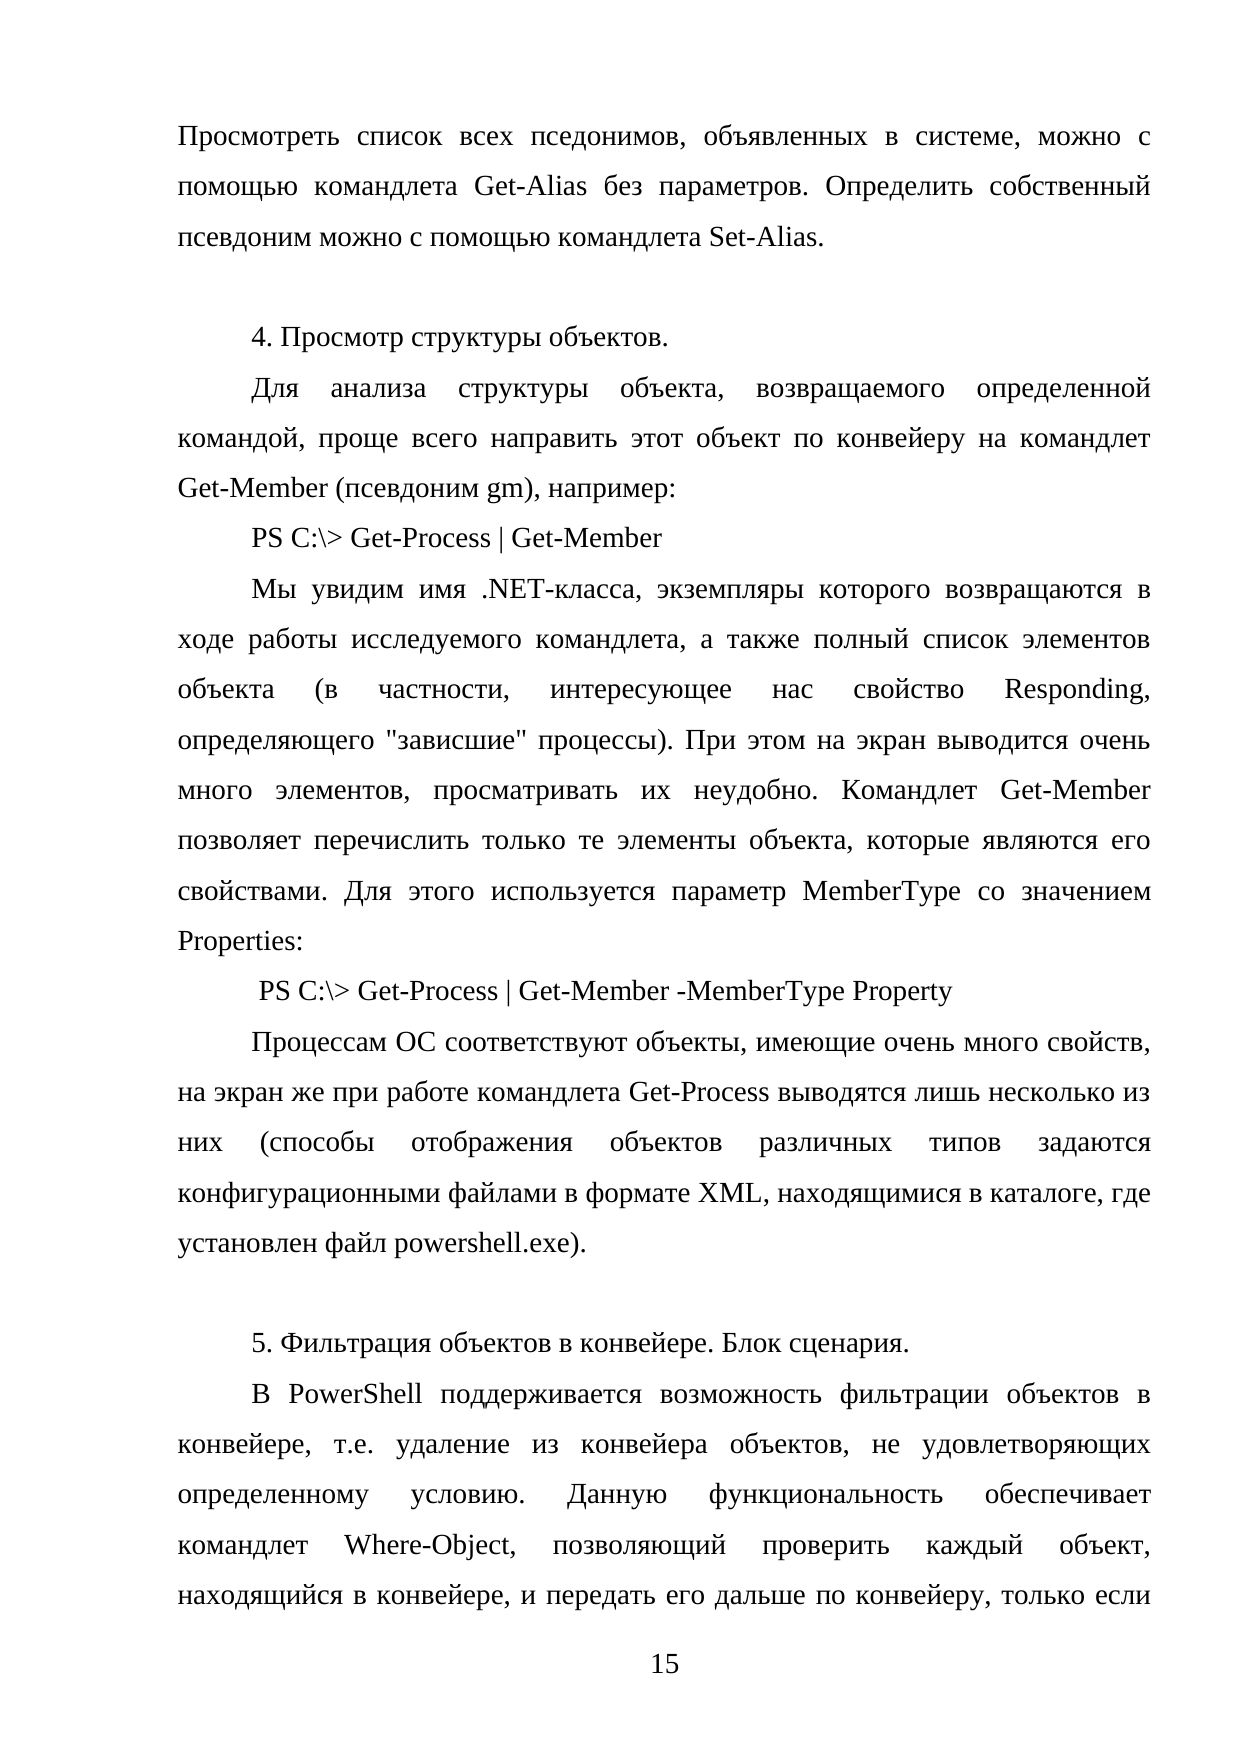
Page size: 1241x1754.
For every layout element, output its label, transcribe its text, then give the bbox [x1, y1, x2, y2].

text Процессам ОС соответствуют объекты, имеющие очень много свойств, на экран же при работе командлета Get-Process выводятся лишь несколько из них (способы отображения объектов различных типов задаются конфигурационными файлами в формате XML, находящимися в каталоге, где установлен файл powershell.exe). [177, 1024, 1152, 1258]
text Для анализа структуры объекта, возвращаемого определенной командой, проще всего направить этот объект по конвейеру на командлет Get-Member (псевдоним gm), например: [177, 370, 1152, 504]
text 5. Фильтрация объектов в конвейере. Блок сценария. [177, 1326, 1152, 1359]
text PS C:\> Get-Process | Get-Member -MemberType Property [177, 973, 1152, 1007]
text Мы увидим имя .NET-класса, экземпляры которого возвращаются в ходе работы исследуемого командлета, а также полный список элементов объекта (в частности, интересующее нас свойство Responding, определяющего "зависшие" процессы). При этом на экран выводится очень много элементов, просматривать их неудобно. Командлет Get-Member позволяет перечислить только те элементы объекта, которые являются его свойствами. Для этого используется параметр MemberType со значением Properties: [177, 571, 1152, 957]
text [177, 1376, 1152, 1611]
text 4. Просмотр структуры объектов. [177, 319, 1152, 353]
text PS C:\> Get-Process | Get-Member [177, 521, 1152, 554]
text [177, 118, 1152, 252]
